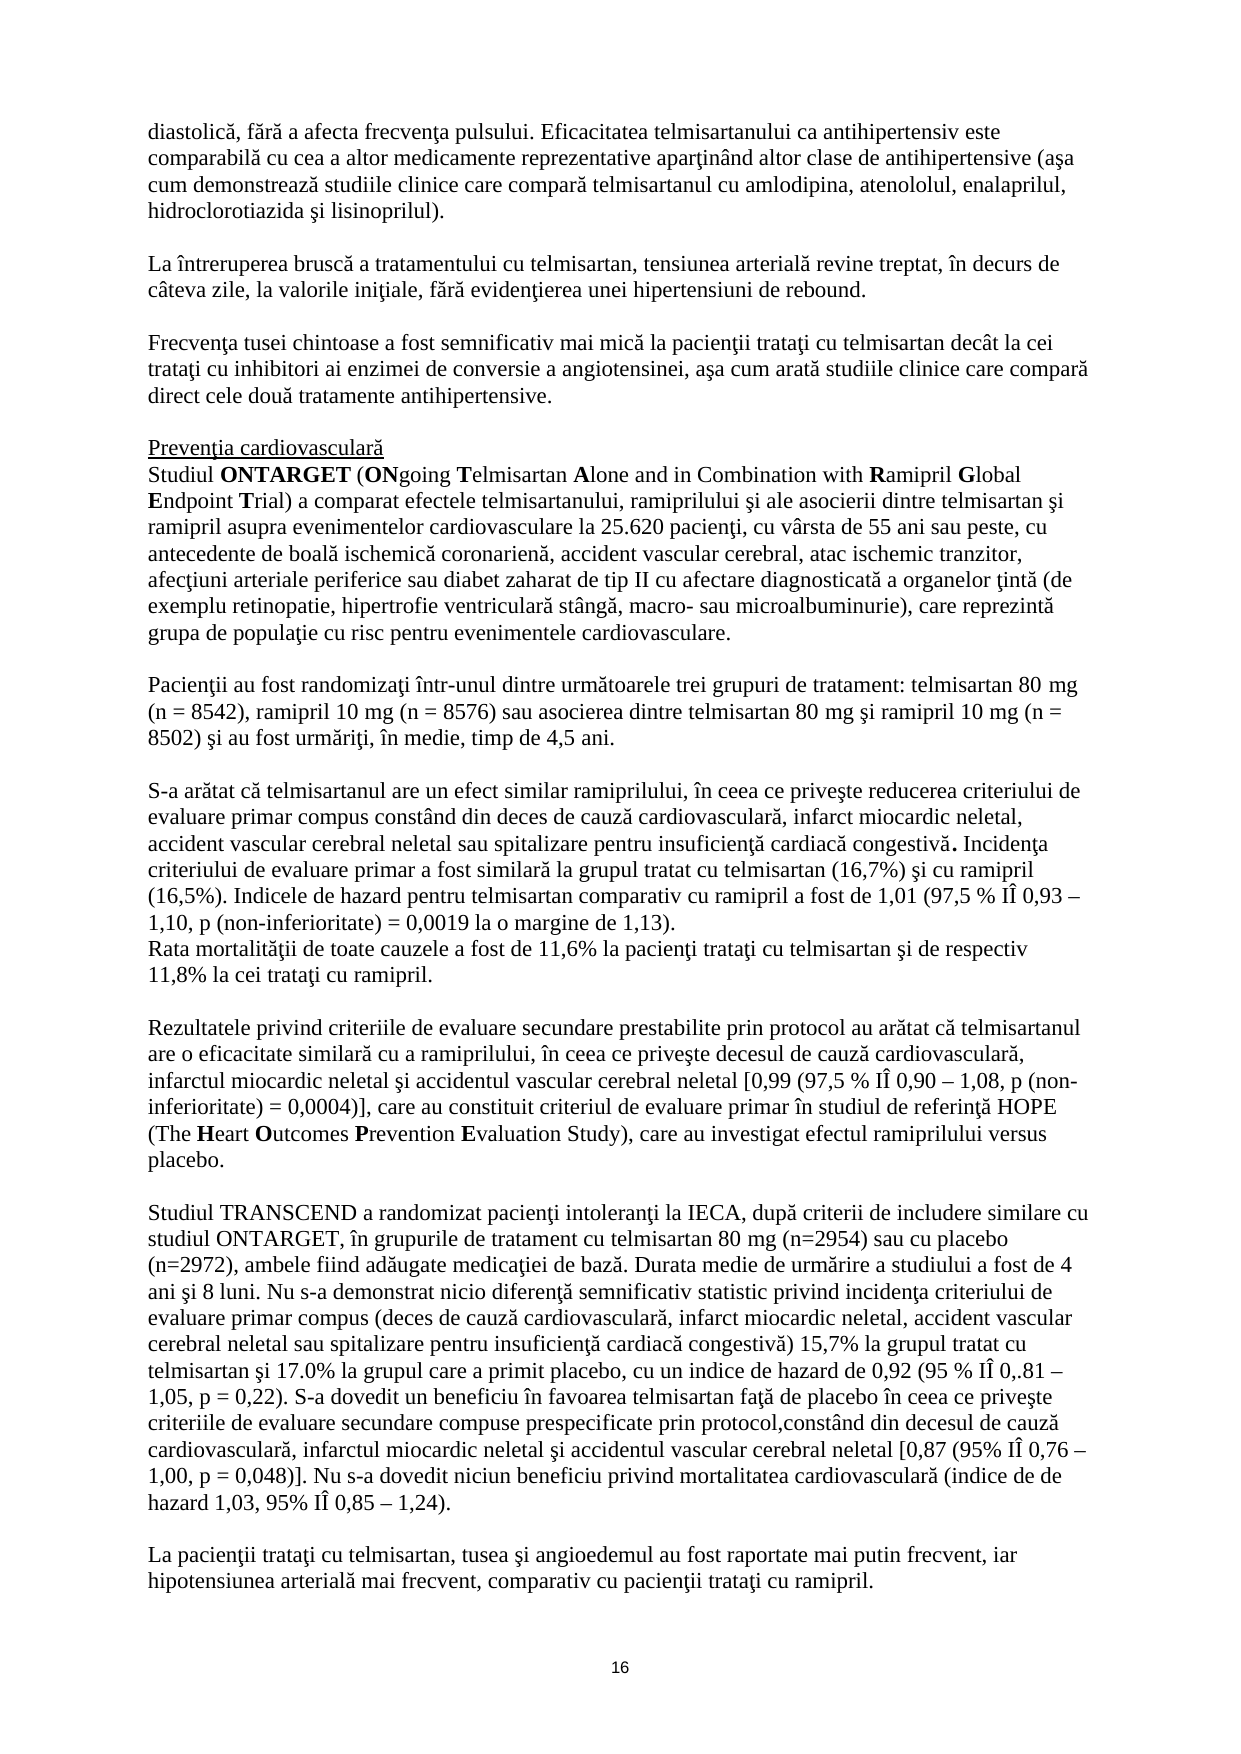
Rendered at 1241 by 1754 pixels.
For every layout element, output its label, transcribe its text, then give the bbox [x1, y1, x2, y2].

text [148, 118, 1092, 223]
text La întreruperea bruscă a tratamentului cu telmisartan, tensiunea arterială revine treptat, în decurs de câteva zile, la valorile iniţiale, fără evidenţierea unei hipertensiuni de rebound. [148, 250, 1092, 303]
text Pacienţii au fost randomizaţi într-unul dintre următoarele trei grupuri de tratament: telmisartan 80 mg (n = 8542), ramipril 10 mg (n = 8576) sau asocierea dintre telmisartan 80 mg şi ramipril 10 mg (n = 8502) şi au fost urmăriţi, în medie, timp de 4,5 ani. [148, 672, 1092, 751]
text Studiul ONTARGET (ONgoing Telmisartan Alone and in Combination with Ramipril Global Endpoint Trial) a comparat efectele telmisartanului, ramiprilului şi ale asocierii dintre telmisartan şi ramipril asupra evenimentelor cardiovasculare la 25.620 pacienţi, cu vârsta de 55 ani sau peste, cu antecedente de boală ischemică coronarienă, accident vascular cerebral, atac ischemic tranzitor, afecţiuni arteriale periferice sau diabet zaharat de tip II cu afectare diagnosticată a organelor ţintă (de exemplu retinopatie, hipertrofie ventriculară stângă, macro- sau microalbuminurie), care reprezintă grupa de populaţie cu risc pentru evenimentele cardiovasculare. [148, 461, 1092, 645]
text S-a arătat că telmisartanul are un efect similar ramiprilului, în ceea ce priveşte reducerea criteriului de evaluare primar compus constând din deces de cauză cardiovasculară, infarct miocardic neletal, accident vascular cerebral neletal sau spitalizare pentru insuficienţă cardiacă congestivă. Incidenţa criteriului de evaluare primar a fost similară la grupul tratat cu telmisartan (16,7%) şi cu ramipril (16,5%). Indicele de hazard pentru telmisartan comparativ cu ramipril a fost de 1,01 (97,5 % IÎ 0,93 – 1,10, p (non-inferioritate) = 0,0019 la o margine de 1,13). [148, 777, 1092, 935]
text Prevenţia cardiovasculară [148, 434, 1092, 461]
text Frecvenţa tusei chintoase a fost semnificativ mai mică la pacienţii trataţi cu telmisartan decât la cei trataţi cu inhibitori ai enzimei de conversie a angiotensinei, aşa cum arată studiile clinice care compară direct cele două tratamente antihipertensive. [148, 329, 1092, 408]
text Rata mortalităţii de toate cauzele a fost de 11,6% la pacienţi trataţi cu telmisartan şi de respectiv 11,8% la cei trataţi cu ramipril. [148, 935, 1092, 988]
text La pacienţii trataţi cu telmisartan, tusea şi angioedemul au fost raportate mai putin frecvent, iar hipotensiunea arterială mai frecvent, comparativ cu pacienţii trataţi cu ramipril. [148, 1541, 1092, 1594]
text Rezultatele privind criteriile de evaluare secundare prestabilite prin protocol au arătat că telmisartanul are o eficacitate similară cu a ramiprilului, în ceea ce priveşte decesul de cauză cardiovasculară, infarctul miocardic neletal şi accidentul vascular cerebral neletal [0,99 (97,5 % IÎ 0,90 – 1,08, p (non-inferioritate) = 0,0004)], care au constituit criteriul de evaluare primar în studiul de referinţă HOPE (The Heart Outcomes Prevention Evaluation Study), care au investigat efectul ramiprilului versus placebo. [148, 1014, 1092, 1172]
text Studiul TRANSCEND a randomizat pacienţi intoleranţi la IECA, după criterii de includere similare cu studiul ONTARGET, în grupurile de tratament cu telmisartan 80 mg (n=2954) sau cu placebo (n=2972), ambele fiind adăugate medicaţiei de bază. Durata medie de urmărire a studiului a fost de 4 ani şi 8 luni. Nu s-a demonstrat nicio diferenţă semnificativ statistic privind incidenţa criteriului de evaluare primar compus (deces de cauză cardiovasculară, infarct miocardic neletal, accident vascular cerebral neletal sau spitalizare pentru insuficienţă cardiacă congestivă) 15,7% la grupul tratat cu telmisartan şi 17.0% la grupul care a primit placebo, cu un indice de hazard de 0,92 (95 % IÎ 0,.81 – 1,05, p = 0,22). S-a dovedit un beneficiu în favoarea telmisartan faţă de placebo în ceea ce priveşte criteriile de evaluare secundare compuse prespecificate prin protocol,constând din decesul de cauză cardiovasculară, infarctul miocardic neletal şi accidentul vascular cerebral neletal [0,87 (95% IÎ 0,76 – 1,00, p = 0,048)]. Nu s-a dovedit niciun beneficiu privind mortalitatea cardiovasculară (indice de de hazard 1,03, 95% IÎ 0,85 – 1,24). [148, 1199, 1092, 1515]
